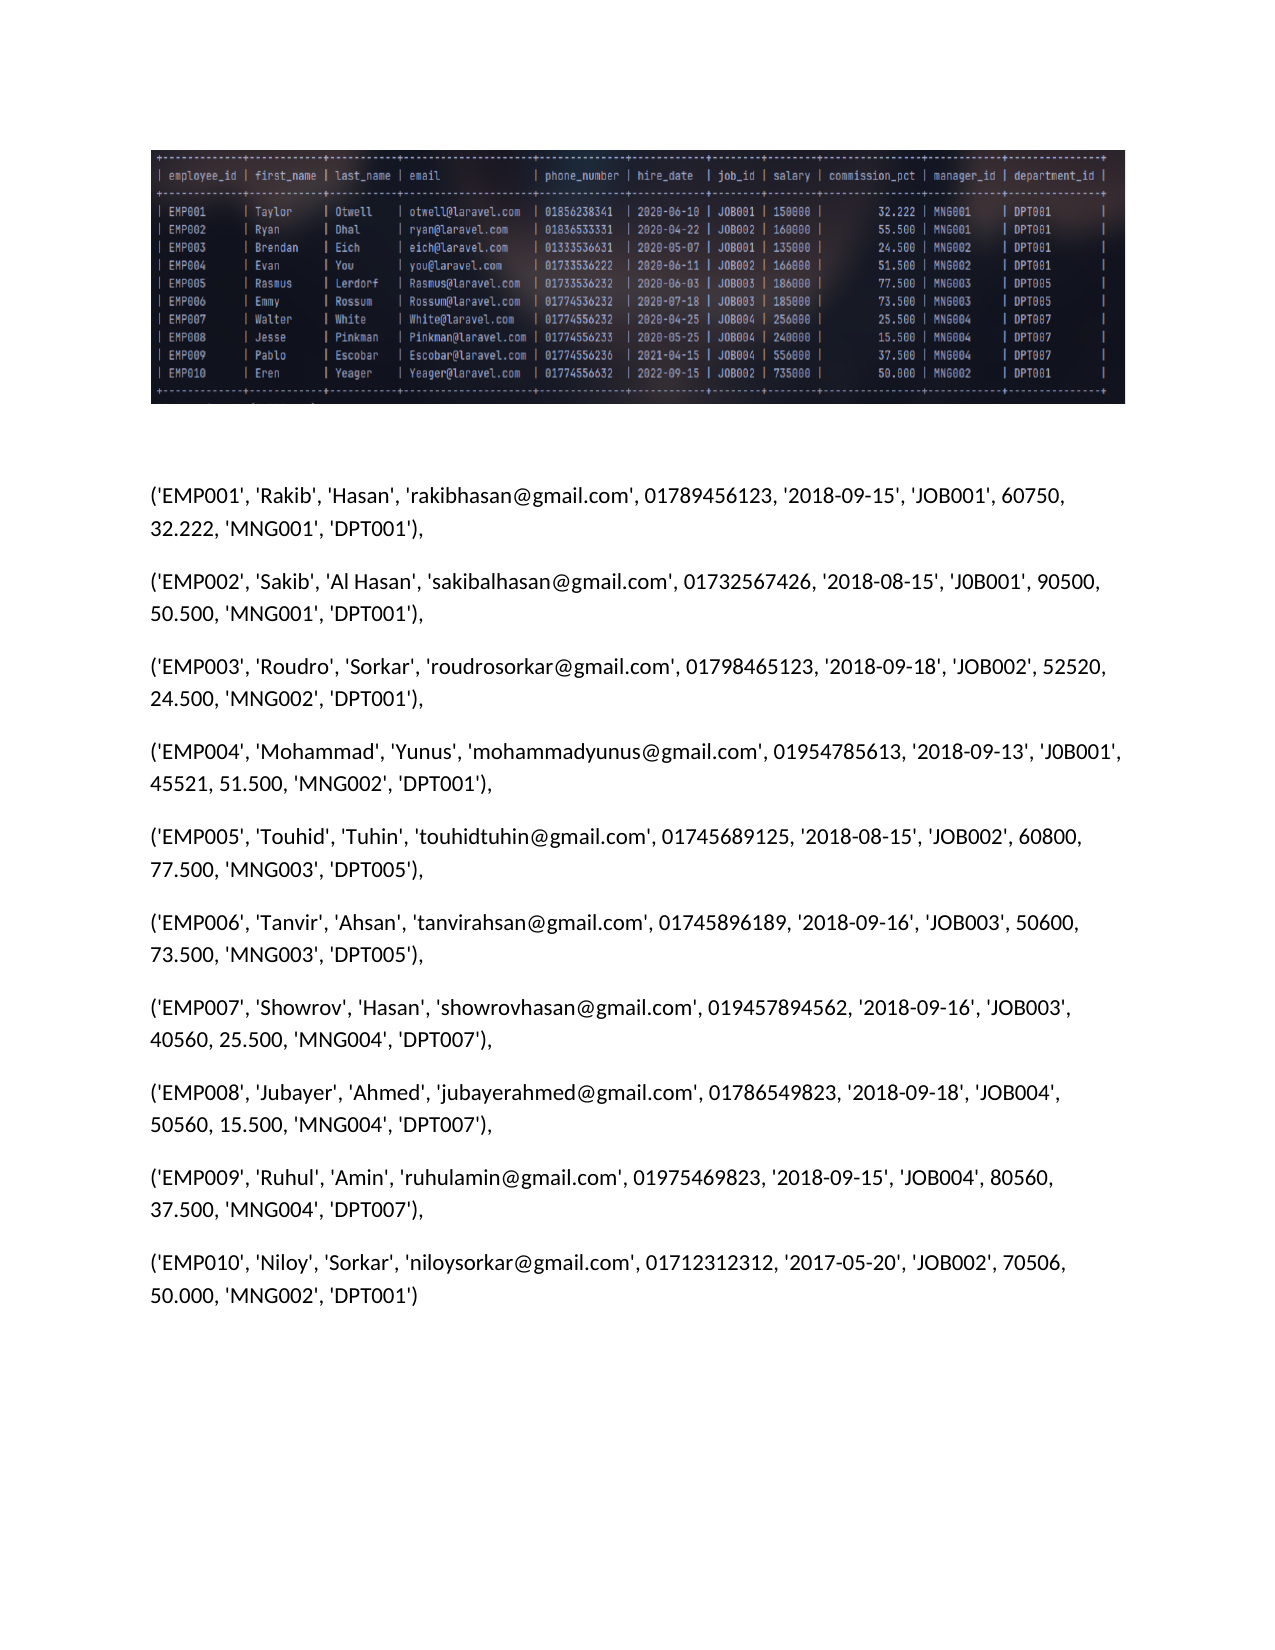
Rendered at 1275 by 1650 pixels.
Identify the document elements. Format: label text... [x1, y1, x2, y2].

text ('EMP008', 'Jubayer', 'Ahmed', 'jubayerahmed@gmail.com', 01786549823, '2018-09-18', 'JOB004', 50560, 15.500, 'MNG004', 'DPT007'), [150, 1078, 1125, 1138]
text ('EMP010', 'Niloy', 'Sorkar', 'niloysorkar@gmail.com', 01712312312, '2017-05-20', 'JOB002', 70506, 50.000, 'MNG002', 'DPT001') [150, 1248, 1125, 1309]
text ('EMP004', 'Mohammad', 'Yunus', 'mohammadyunus@gmail.com', 01954785613, '2018-09-13', 'J0B001', 45521, 51.500, 'MNG002', 'DPT001'), [150, 737, 1125, 797]
picture [150, 150, 1125, 404]
text ('EMP001', 'Rakib', 'Hasan', 'rakibhasan@gmail.com', 01789456123, '2018-09-15', 'JOB001', 60750, 32.222, 'MNG001', 'DPT001'), [150, 482, 1125, 542]
text ('EMP002', 'Sakib', 'Al Hasan', 'sakibalhasan@gmail.com', 01732567426, '2018-08-15', 'J0B001', 90500, 50.500, 'MNG001', 'DPT001'), [150, 567, 1125, 627]
text ('EMP007', 'Showrov', 'Hasan', 'showrovhasan@gmail.com', 019457894562, '2018-09-16', 'JOB003', 40560, 25.500, 'MNG004', 'DPT007'), [150, 993, 1125, 1053]
text ('EMP003', 'Roudro', 'Sorkar', 'roudrosorkar@gmail.com', 01798465123, '2018-09-18', 'JOB002', 52520, 24.500, 'MNG002', 'DPT001'), [150, 652, 1125, 712]
text ('EMP009', 'Ruhul', 'Amin', 'ruhulamin@gmail.com', 01975469823, '2018-09-15', 'JOB004', 80560, 37.500, 'MNG004', 'DPT007'), [150, 1163, 1125, 1223]
text ('EMP006', 'Tanvir', 'Ahsan', 'tanvirahsan@gmail.com', 01745896189, '2018-09-16', 'JOB003', 50600, 73.500, 'MNG003', 'DPT005'), [150, 908, 1125, 968]
text ('EMP005', 'Touhid', 'Tuhin', 'touhidtuhin@gmail.com', 01745689125, '2018-08-15', 'JOB002', 60800, 77.500, 'MNG003', 'DPT005'), [150, 822, 1125, 883]
